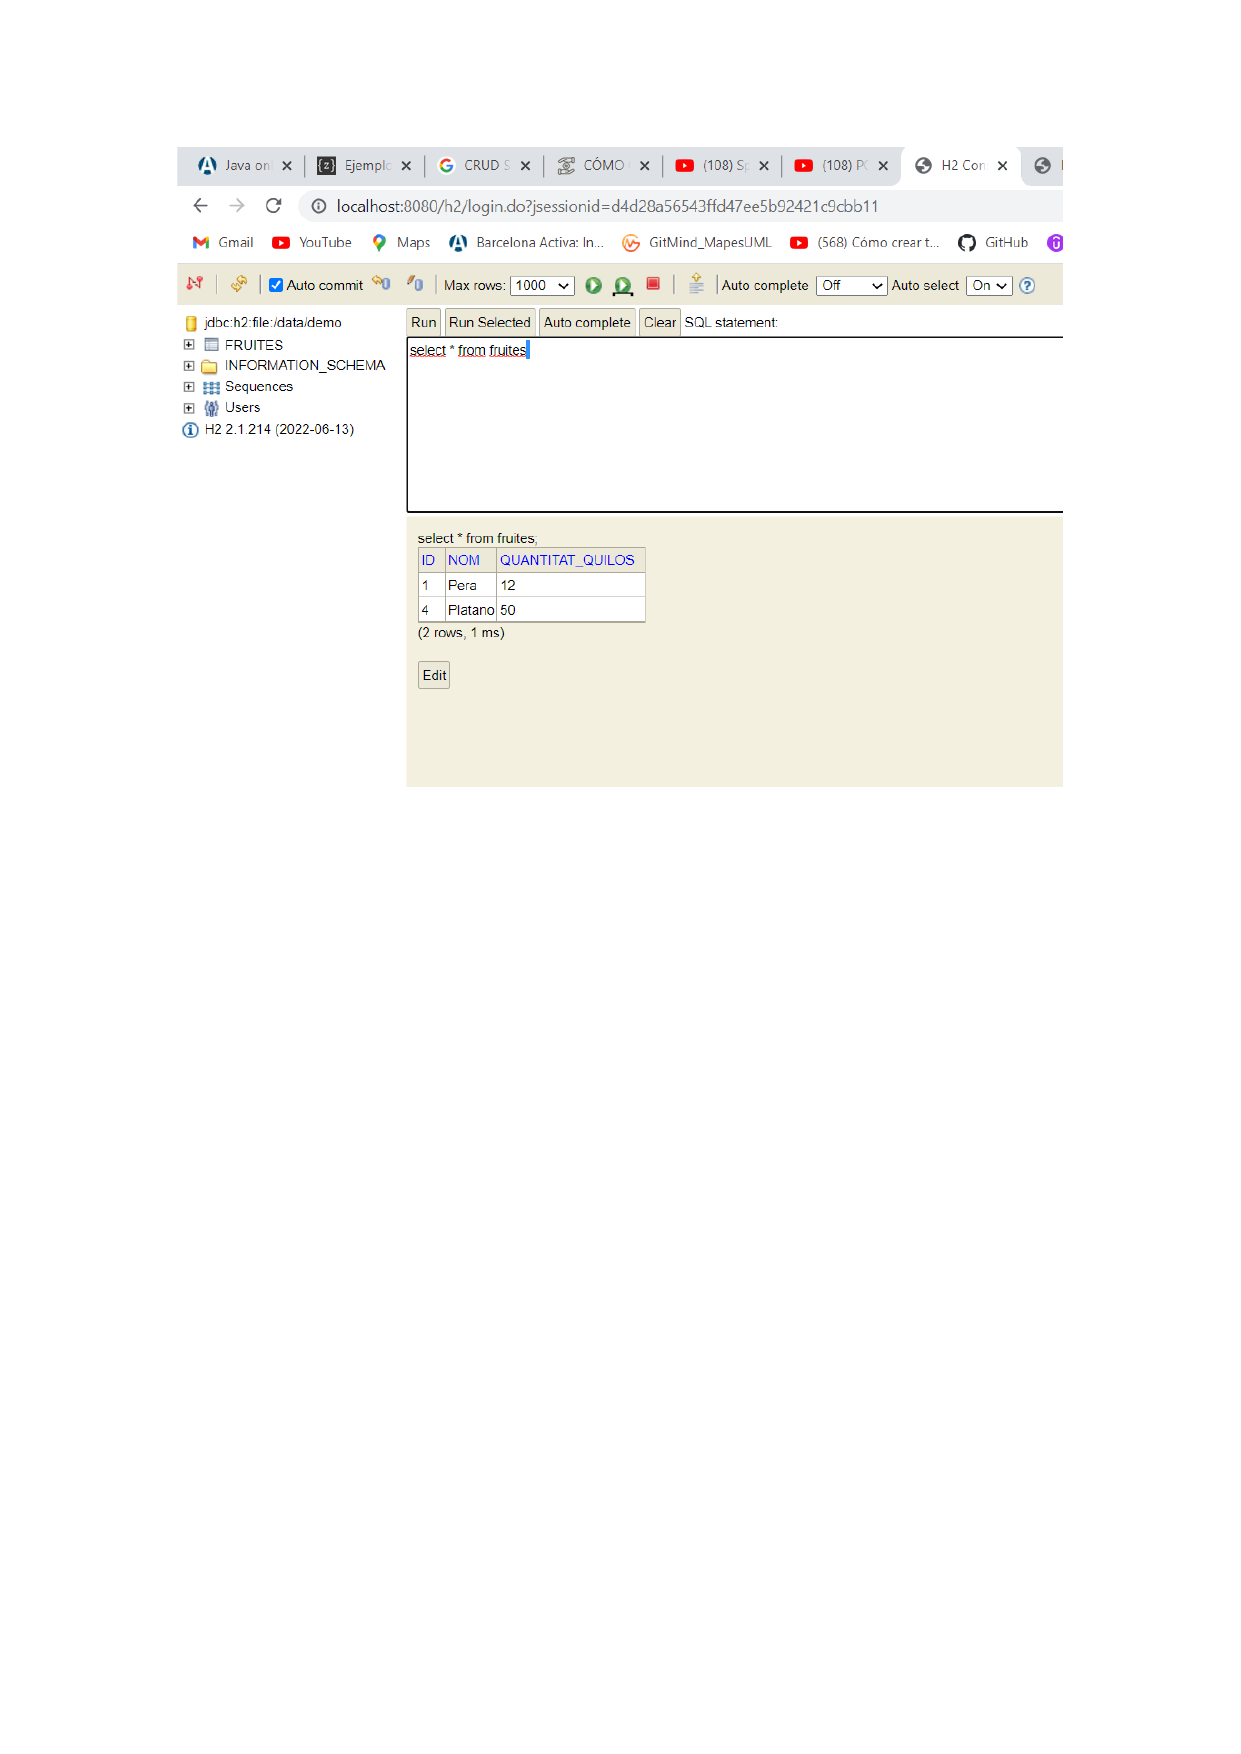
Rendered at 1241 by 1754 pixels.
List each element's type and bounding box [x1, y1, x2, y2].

picture [177, 147, 1063, 787]
